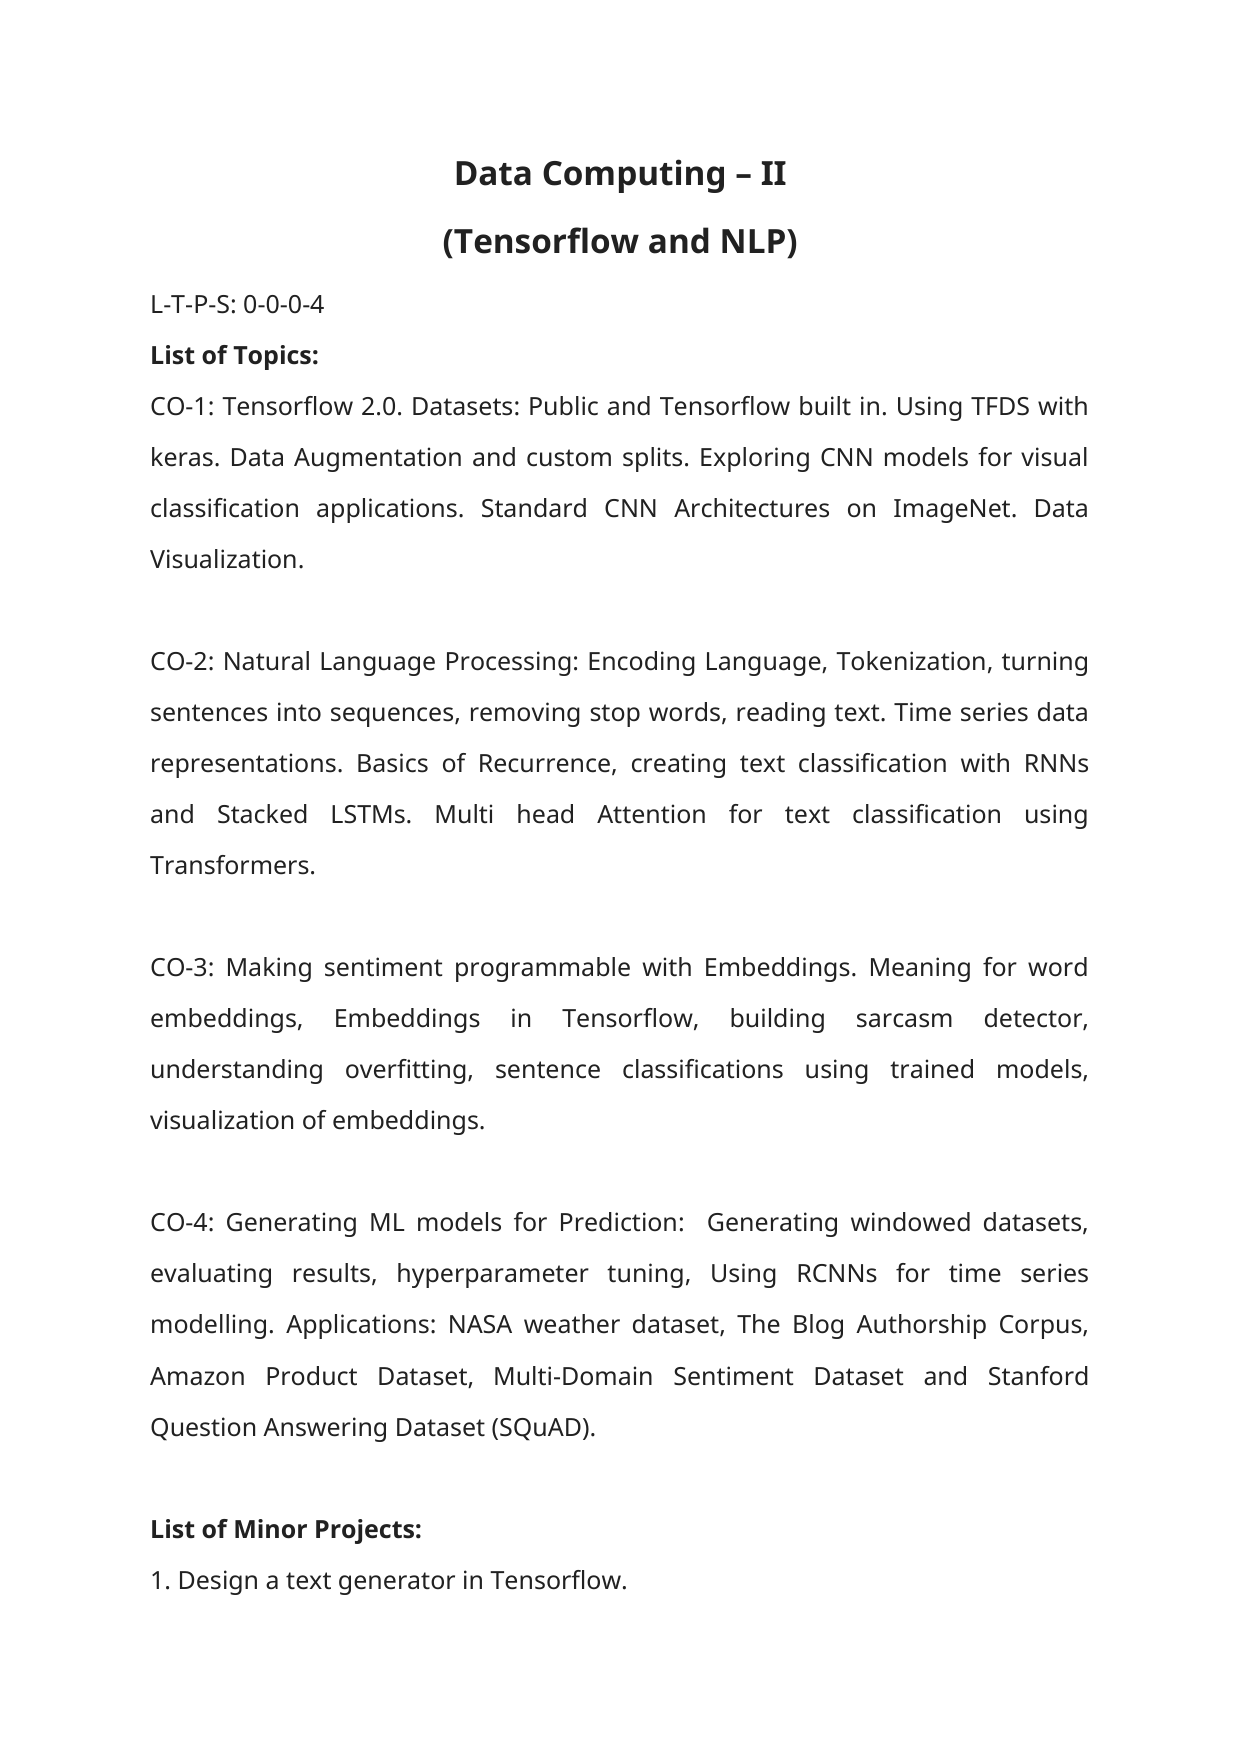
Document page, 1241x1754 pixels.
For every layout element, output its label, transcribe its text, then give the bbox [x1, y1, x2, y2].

text List of Minor Projects: [150, 1511, 1090, 1545]
text (Tensorflow and NLP) [150, 218, 1090, 263]
text Data Computing – II [150, 150, 1090, 195]
text CO-2: Natural Language Processing: Encoding Language, Tokenization, turning sentences into sequences, removing stop words, reading text. Time series data representations. Basics of Recurrence, creating text classification with RNNs and Stacked LSTMs. Multi head Attention for text classification using Transformers. [150, 643, 1090, 882]
text CO-1: Tensorflow 2.0. Datasets: Public and Tensorflow built in. Using TFDS with keras. Data Augmentation and custom splits. Exploring CNN models for visual classification applications. Standard CNN Architectures on ImageNet. Data Visualization. [150, 388, 1090, 576]
text List of Topics: [150, 337, 1090, 371]
text CO-4: Generating ML models for Prediction: Generating windowed datasets, evaluating results, hyperparameter tuning, Using RCNNs for time series modelling. Applications: NASA weather dataset, The Blog Authorship Corpus, Amazon Product Dataset, Multi-Domain Sentiment Dataset and Stanford Question Answering Dataset (SQuAD). [150, 1205, 1090, 1443]
text CO-3: Making sentiment programmable with Embeddings. Meaning for word embeddings, Embeddings in Tensorflow, building sarcasm detector, understanding overfitting, sentence classifications using trained models, visualization of embeddings. [150, 950, 1090, 1137]
text L-T-P-S: 0-0-0-4 [150, 286, 1090, 320]
text 1. Design a text generator in Tensorflow. [150, 1562, 1090, 1596]
